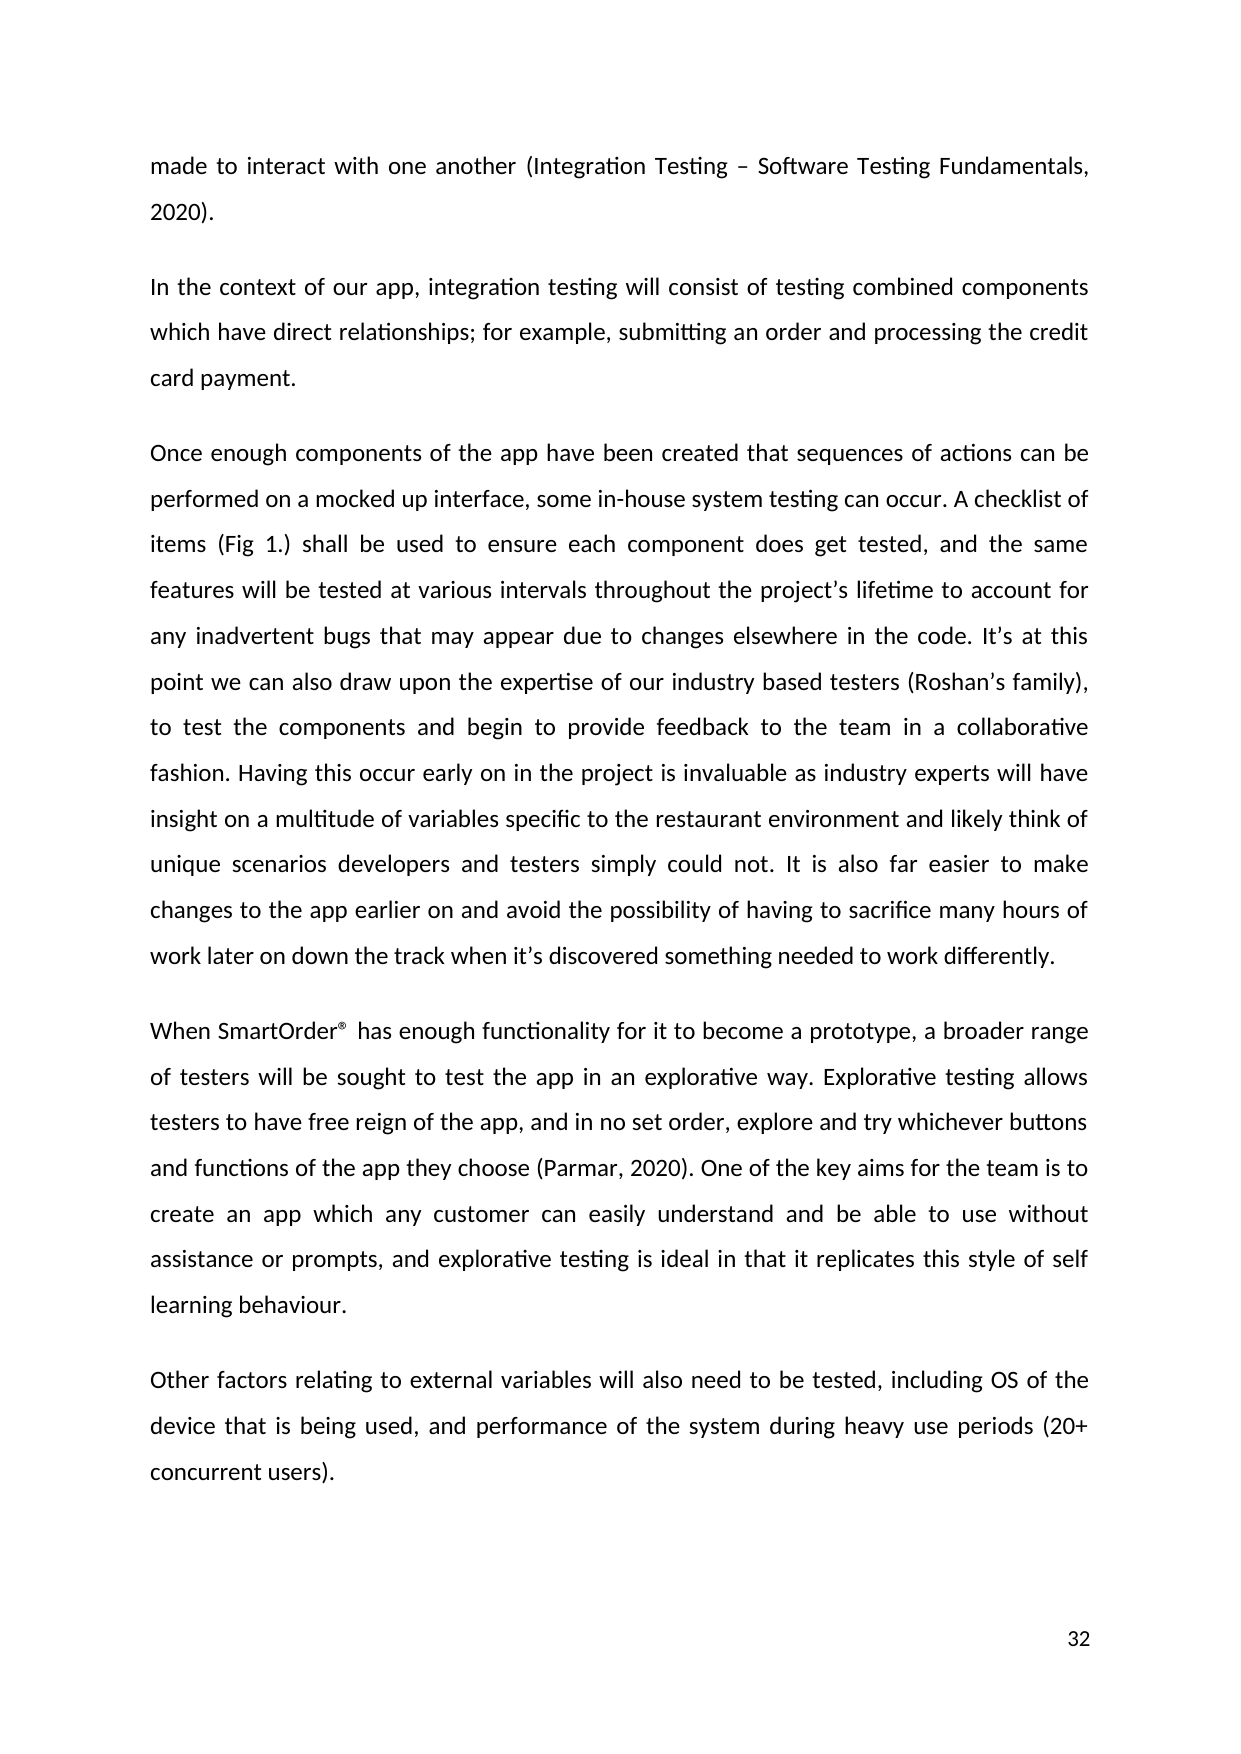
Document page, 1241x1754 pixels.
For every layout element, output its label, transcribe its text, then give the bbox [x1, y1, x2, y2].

text Once enough components of the app have been created that sequences of actions can be performed on a mocked up interface, some in-house system testing can occur. A checklist of items (Fig 1.) shall be used to ensure each component does get tested, and the same features will be tested at various intervals throughout the project’s lifetime to account for any inadvertent bugs that may appear due to changes elsewhere in the code. It’s at this point we can also draw upon the expertise of our industry based testers (Roshan’s family), to test the components and begin to provide feedback to the team in a collaborative fashion. Having this occur early on in the project is invaluable as industry experts will have insight on a multitude of variables specific to the restaurant environment and likely think of unique scenarios developers and testers simply could not. It is also far easier to make changes to the app earlier on and avoid the possibility of having to sacrifice many hours of work later on down the track when it’s discovered something needed to work differently. [150, 437, 1090, 971]
text When SmartOrder® has enough functionality for it to become a prototype, a broader range of testers will be sought to test the app in an explorative way. Explorative testing allows testers to have free reign of the app, and in no set order, explore and try whichever buttons and functions of the app they choose (Parmar, 2020). One of the key aims for the team is to create an app which any customer can easily understand and be able to use without assistance or prompts, and explorative testing is ideal in that it replicates this style of self learning behaviour. [150, 1015, 1090, 1320]
text Other factors relating to external variables will also need to be tested, including OS of the device that is being used, and performance of the system during heavy use periods (20+ concurrent users). [150, 1364, 1090, 1486]
text In the context of our app, integration testing will consist of testing combined components which have direct relationships; for example, submitting an order and processing the credit card payment. [150, 271, 1090, 393]
